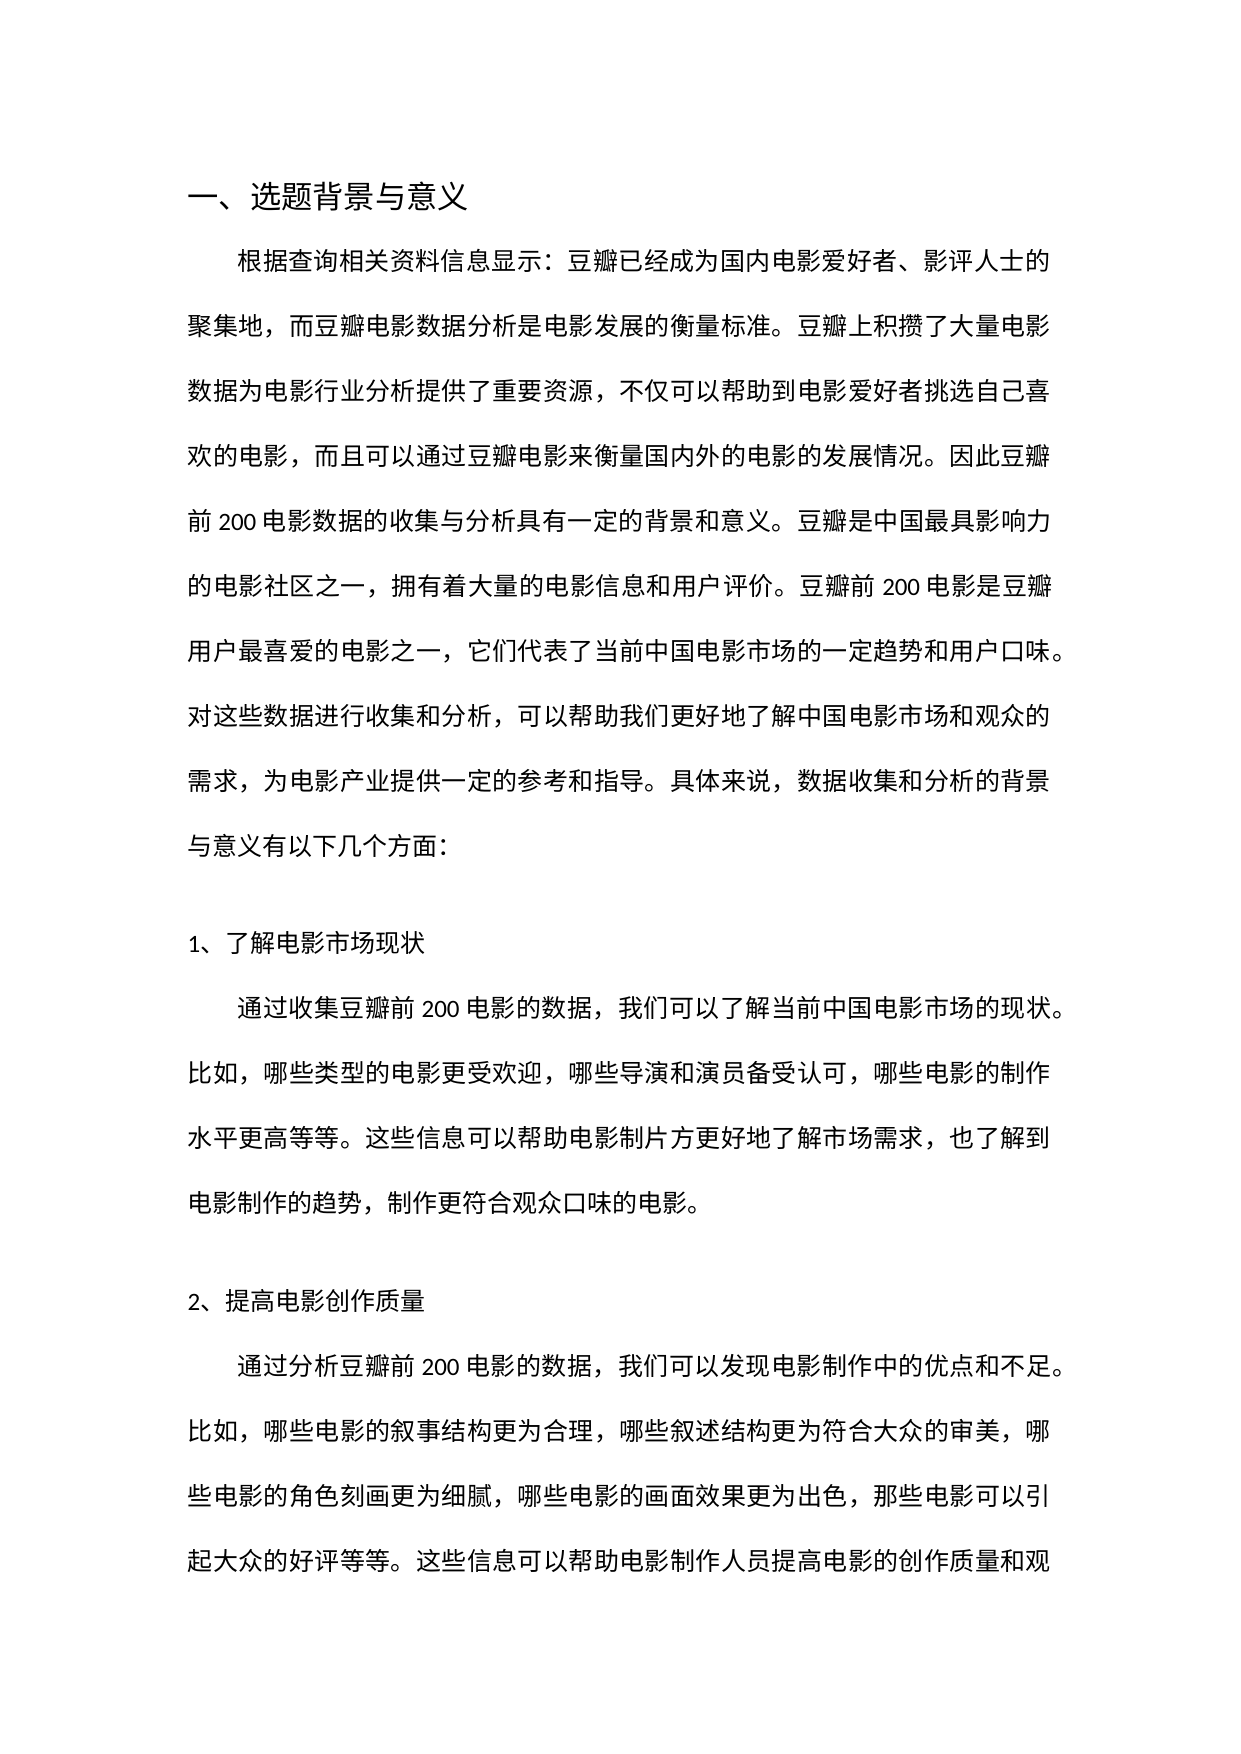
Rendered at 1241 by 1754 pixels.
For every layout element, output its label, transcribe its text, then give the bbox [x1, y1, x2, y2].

list 2、提高电影创作质量 [187, 1267, 1053, 1332]
list 选题背景与意义 [187, 162, 1053, 227]
list 通过收集豆瓣前200电影的数据，我们可以了解当前中国电影市场的现状。比如，哪些类型的电影更受欢迎，哪些导演和演员备受认可，哪些电影的制作水平更高等等。这些信息可以帮助电影制片方更好地了解市场需求，也了解到电影制作的趋势，制作更符合观众口味的电影。 [187, 974, 1053, 1234]
list 根据查询相关资料信息显示：豆瓣已经成为国内电影爱好者、影评人士的聚集地，而豆瓣电影数据分析是电影发展的衡量标准。豆瓣上积攒了大量电影数据为电影行业分析提供了重要资源，不仅可以帮助到电影爱好者挑选自己喜欢的电影，而且可以通过豆瓣电影来衡量国内外的电影的发展情况。因此豆瓣前200电影数据的收集与分析具有一定的背景和意义。豆瓣是中国最具影响力的电影社区之一，拥有着大量的电影信息和用户评价。豆瓣前200电影是豆瓣用户最喜爱的电影之一，它们代表了当前中国电影市场的一定趋势和用户口味。对这些数据进行收集和分析，可以帮助我们更好地了解中国电影市场和观众的需求，为电影产业提供一定的参考和指导。具体来说，数据收集和分析的背景与意义有以下几个方面： [187, 227, 1053, 877]
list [187, 1332, 1053, 1592]
list 1、了解电影市场现状 [187, 909, 1053, 974]
